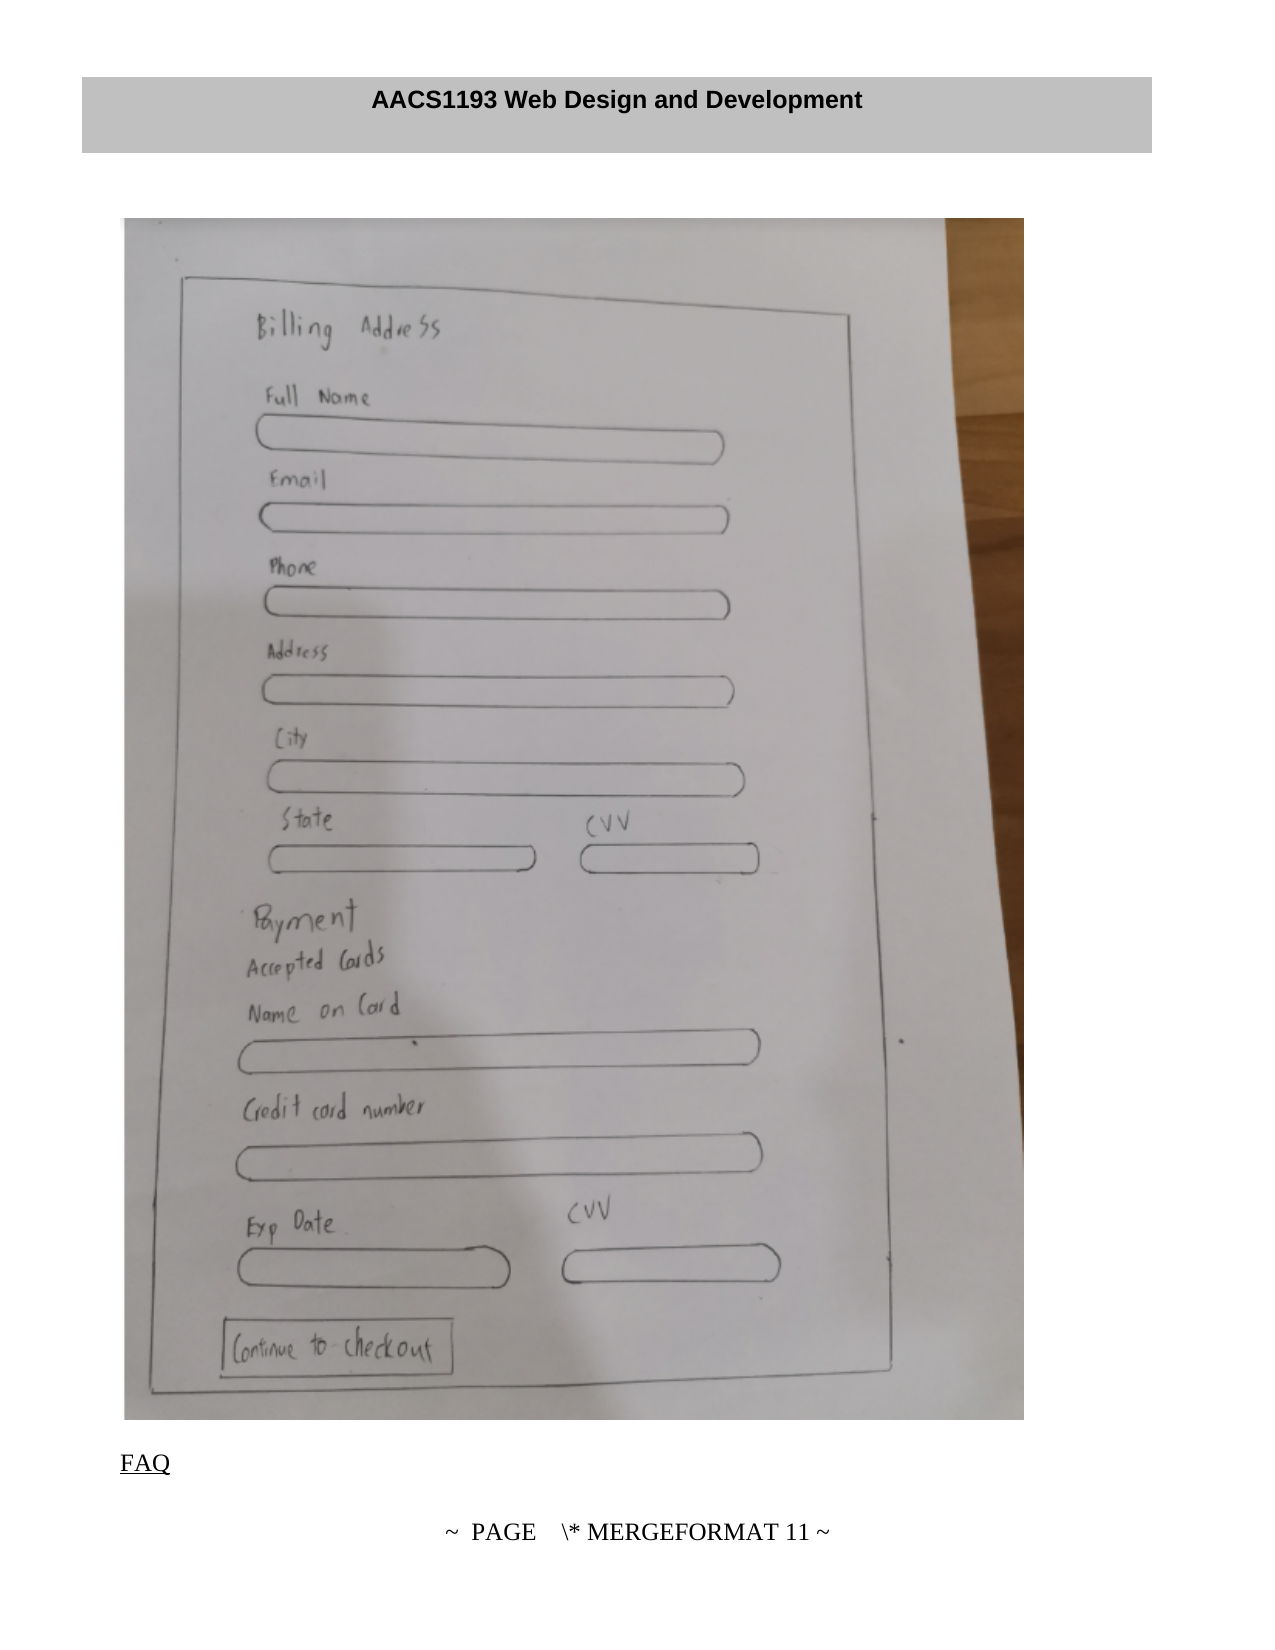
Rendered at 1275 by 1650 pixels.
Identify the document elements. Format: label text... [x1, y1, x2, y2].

picture [120, 218, 1024, 1420]
text FAQ [120, 1448, 1155, 1477]
